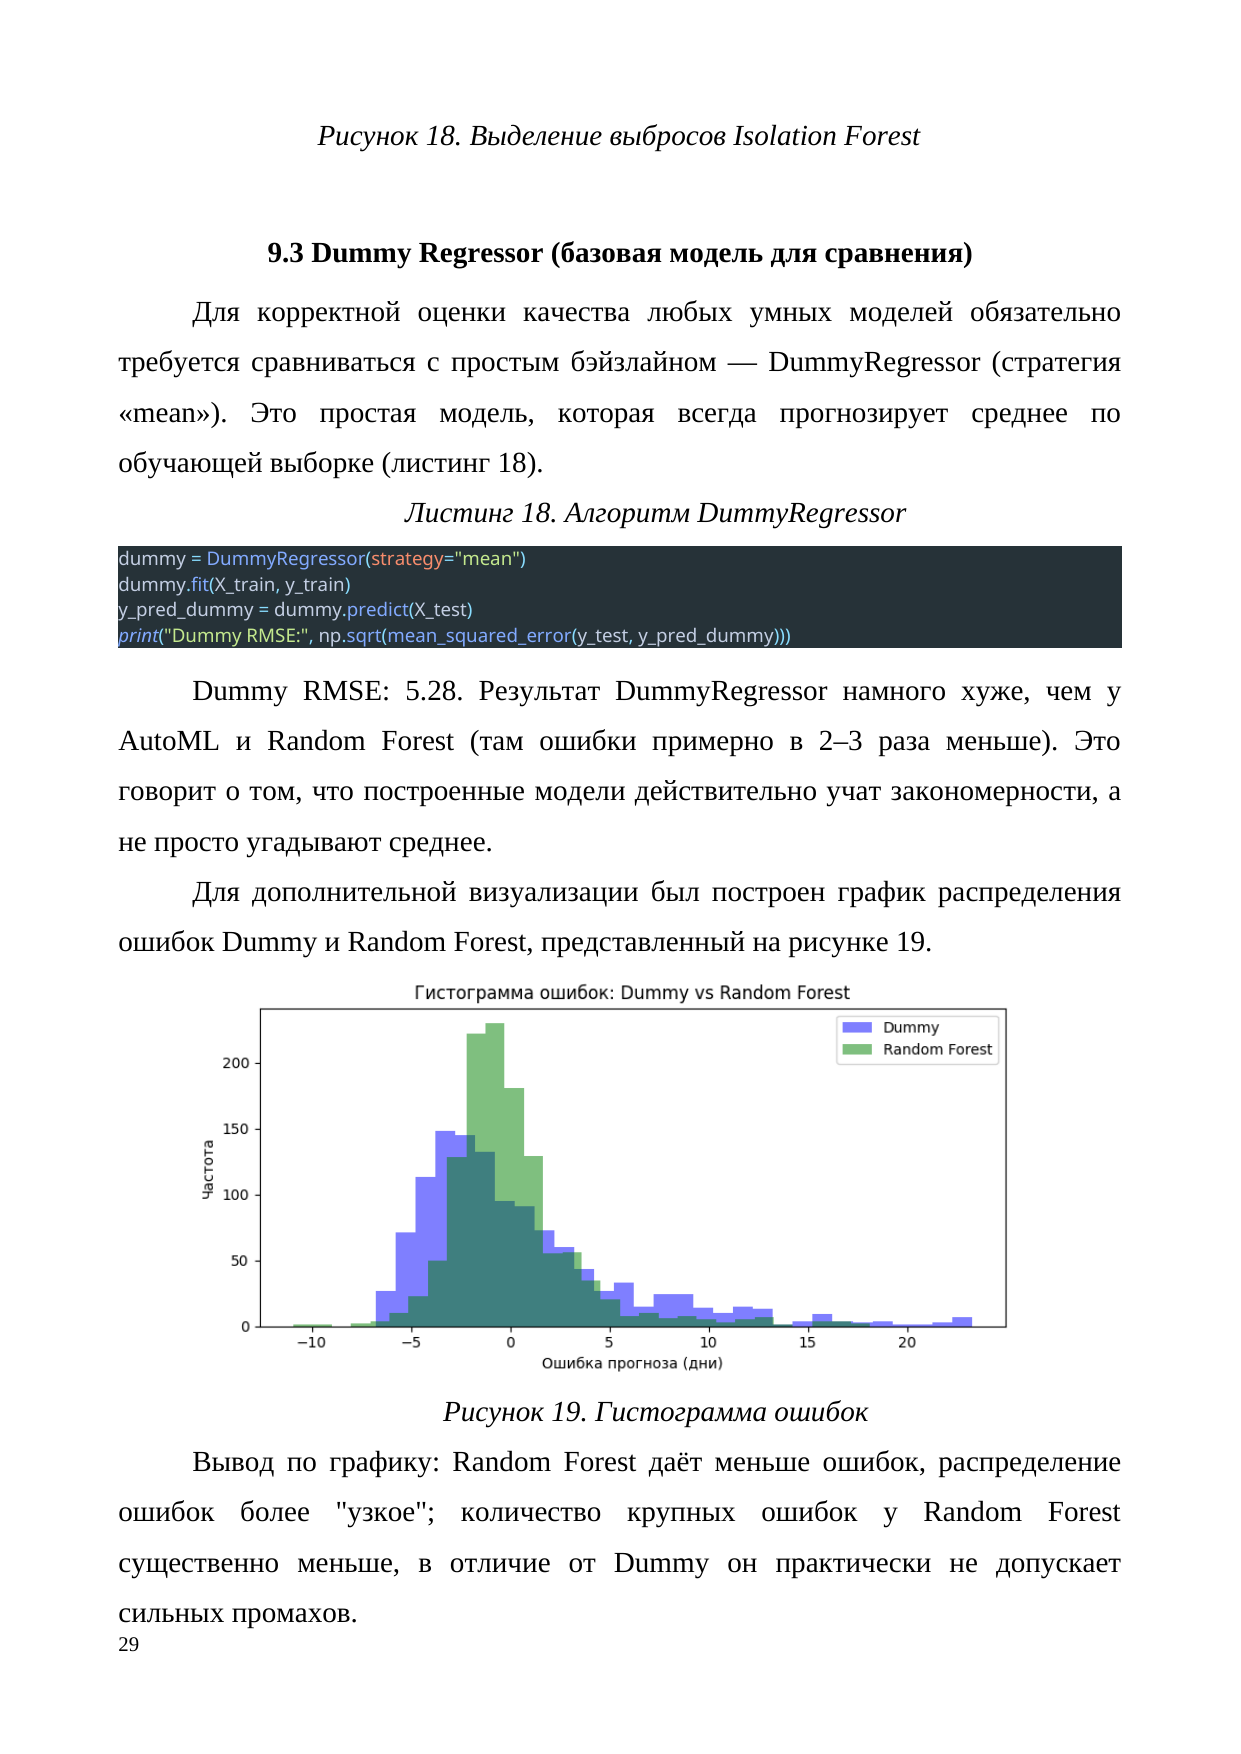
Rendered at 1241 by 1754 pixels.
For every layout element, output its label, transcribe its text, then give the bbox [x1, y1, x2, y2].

text Вывод по графику: Random Forest даёт меньше ошибок, распределение ошибок более "узкое"; количество крупных ошибок у Random Forest существенно меньше, в отличие от Dummy он практически не допускает сильных промахов. [118, 1444, 1122, 1628]
picture [192, 974, 1016, 1382]
text Для корректной оценки качества любых умных моделей обязательно требуется сравниваться с простым бэйзлайном — DummyRegressor (стратегия «mean»). Это простая модель, которая всегда прогнозирует среднее по обучающей выборке (листинг 18). [118, 294, 1122, 478]
subtitle 9.3 Dummy Regressor (базовая модель для сравнения) [118, 235, 1122, 269]
text Рисунок 19. Гистограмма ошибок [118, 1394, 1122, 1427]
text Рисунок 18. Выделение выбросов Isolation Forest [118, 118, 1122, 152]
text Dummy RMSE: 5.28. Результат DummyRegressor намного хуже, чем у AutoML и Random Forest (там ошибки примерно в 2–3 раза меньше). Это говорит о том, что построенные модели действительно учат закономерности, а не просто угадывают среднее. [118, 673, 1122, 857]
text Для дополнительной визуализации был построен график распределения ошибок Dummy и Random Forest, представленный на рисунке 19. [118, 874, 1122, 958]
text dummy = DummyRegressor(strategy="mean") dummy.fit(X_train, y_train) y_pred_dummy = dummy.predict(X_test) print("Dummy RMSE:", np.sqrt(mean_squared_error(y_test, y_pred_dummy))) [118, 546, 1122, 648]
text Листинг 18. Алгоритм DummyRegressor [118, 495, 1122, 529]
